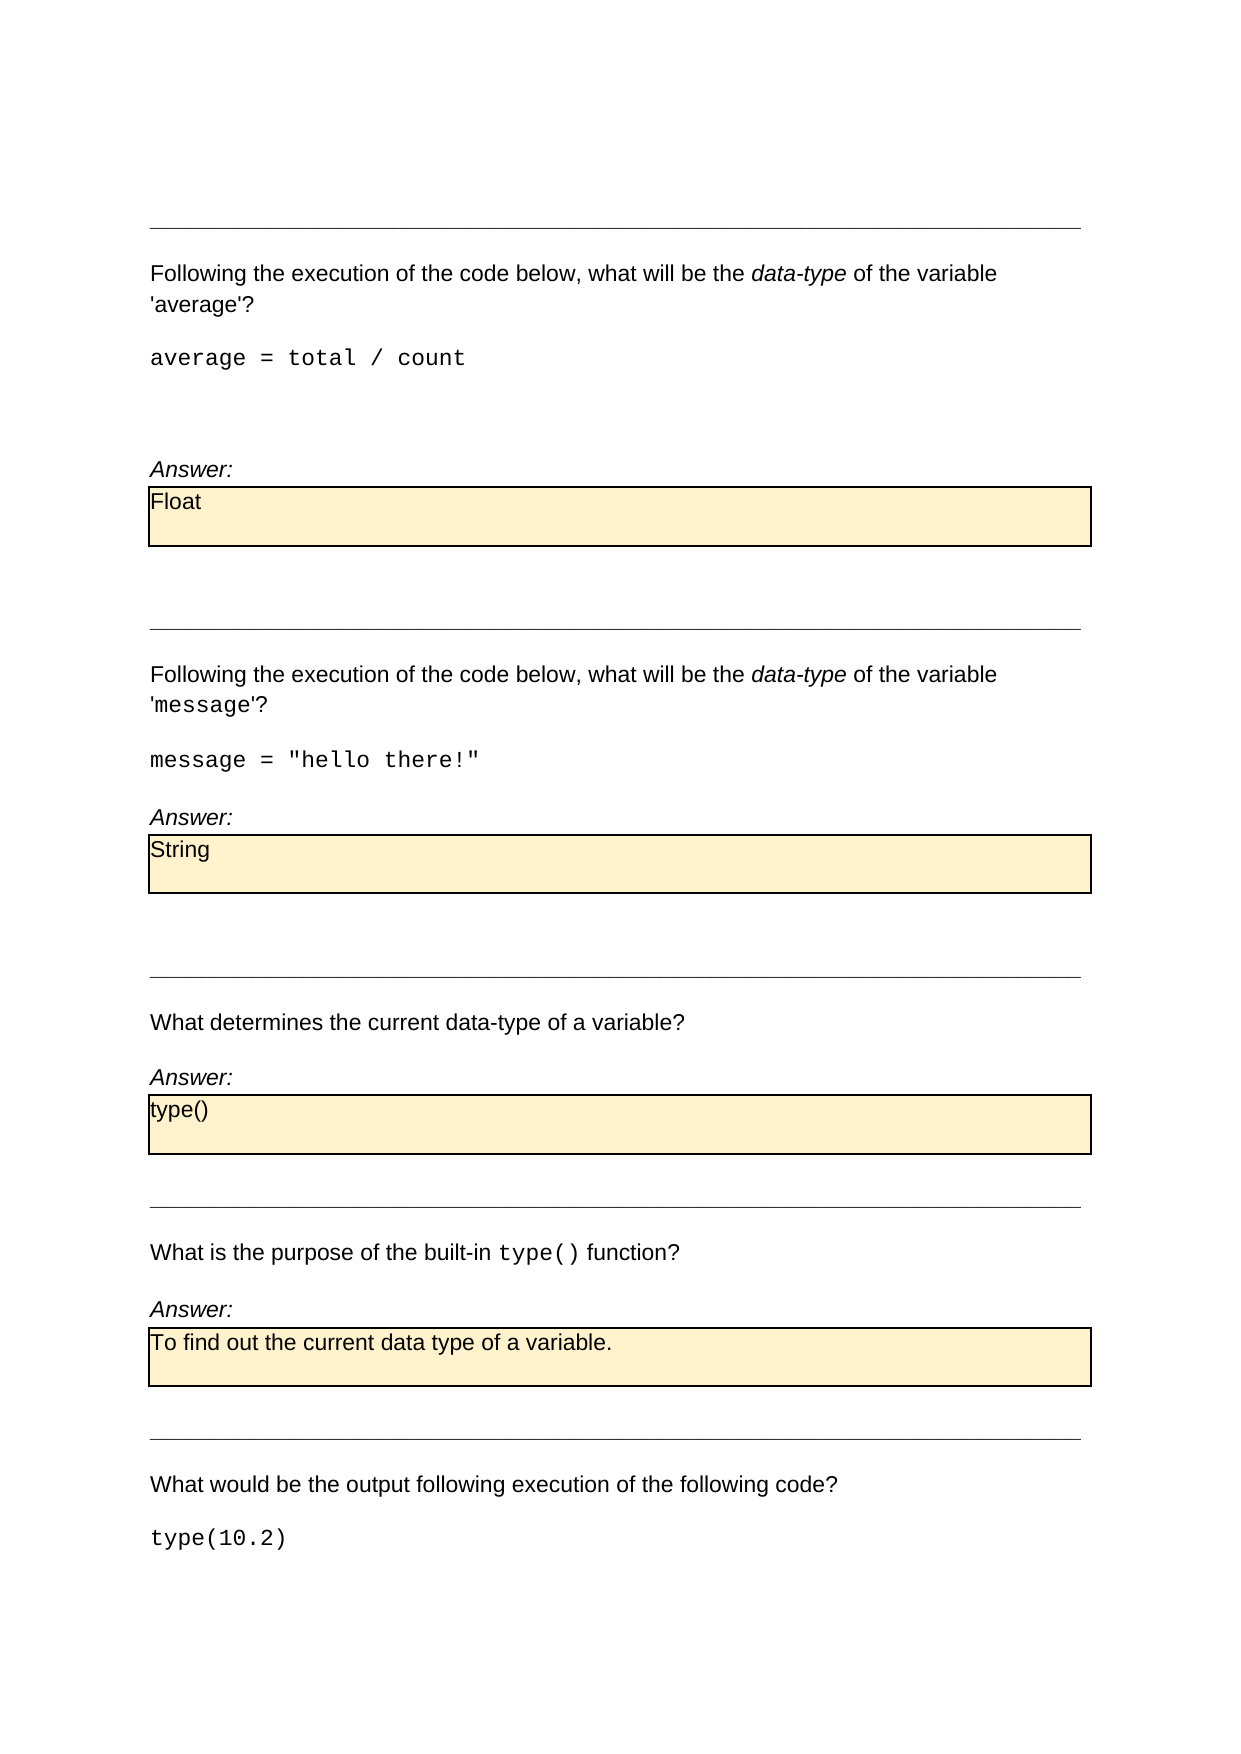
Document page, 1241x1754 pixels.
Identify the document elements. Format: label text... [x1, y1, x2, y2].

text Float [150, 488, 1090, 514]
text Answer: [150, 1064, 1090, 1090]
text message = "hello there!" [150, 749, 1090, 775]
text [150, 205, 1090, 232]
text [150, 1416, 1090, 1443]
text _________________________________________________________________________ [150, 606, 1090, 632]
text Answer: [150, 456, 1090, 482]
text What is the purpose of the built-in type() function? [150, 1239, 1090, 1267]
text type(10.2) [150, 1527, 1090, 1553]
text Answer: [150, 803, 1090, 830]
text What determines the current data-type of a variable? [150, 1009, 1090, 1035]
text _________________________________________________________________________ [150, 1184, 1090, 1210]
text To find out the current data type of a variable. [150, 1329, 1090, 1355]
text type() [150, 1096, 1090, 1123]
text Following the execution of the code below, what will be the data-type of the variable 'average'? [150, 260, 1090, 317]
text average = total / count [150, 346, 1090, 372]
text What would be the output following execution of the following code? [150, 1471, 1090, 1498]
text Answer: [150, 1296, 1090, 1323]
text String [150, 836, 1090, 862]
text _________________________________________________________________________ [150, 953, 1090, 980]
text Following the execution of the code below, what will be the data-type of the variable 'message'? [150, 661, 1090, 719]
